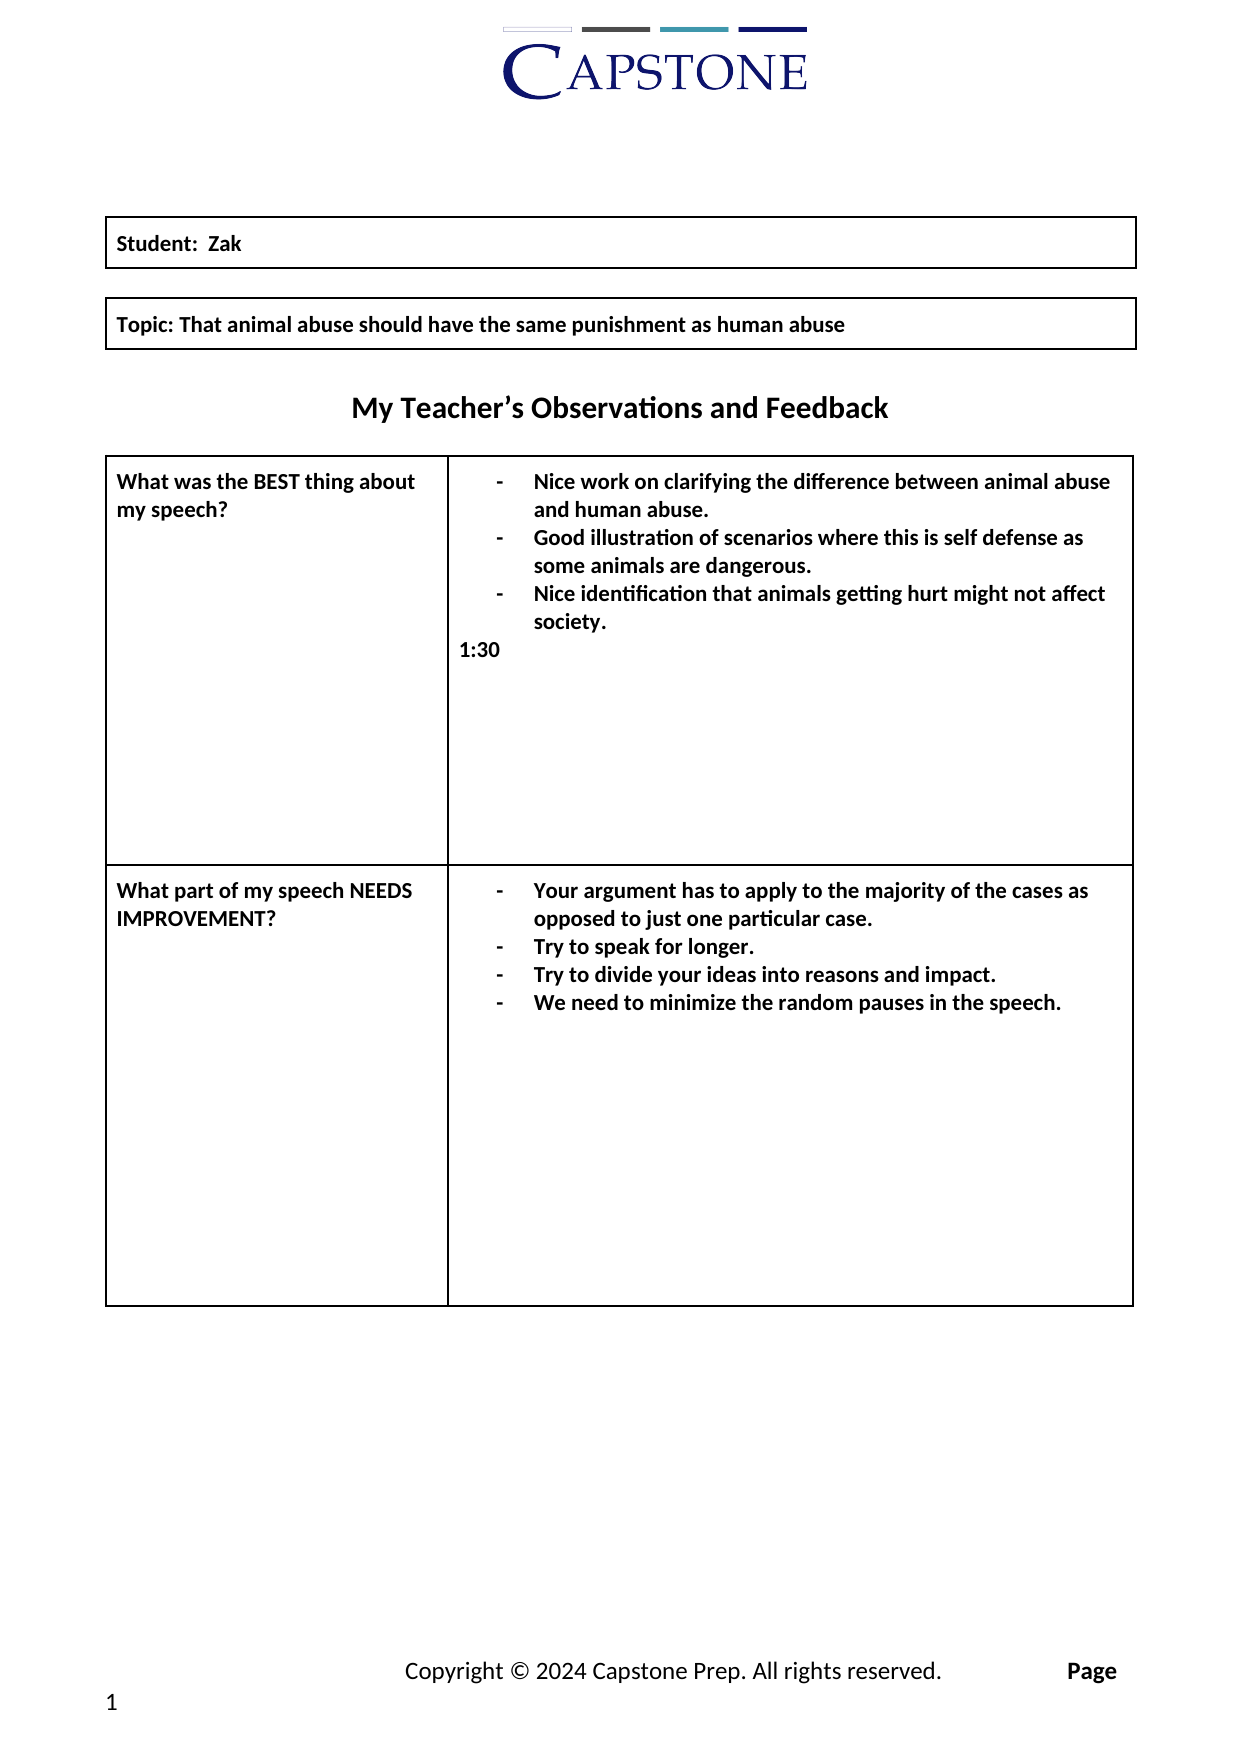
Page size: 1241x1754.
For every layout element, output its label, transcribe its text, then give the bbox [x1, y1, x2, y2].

picture [495, 18, 816, 106]
table_cell What part of my speech NEEDS IMPROVEMENT? [107, 866, 447, 1304]
table_header Student: Zak [107, 218, 1135, 267]
table_header What was the BEST thing about my speech? [107, 457, 447, 864]
table_header Nice work on clarifying the difference between animal abuse and human abuse. Good illustration of scenarios where this is self defense as some animals are dangerous. Nice identification that animals getting hurt might not affect society. 1:30 [449, 457, 1132, 864]
text My Teacher’s Observations and Feedback [105, 388, 1135, 427]
table_header Topic: That animal abuse should have the same punishment as human abuse [107, 299, 1135, 348]
table_cell Your argument has to apply to the majority of the cases as opposed to just one particular case. Try to speak for longer. Try to divide your ideas into reasons and impact. We need to minimize the random pauses in the speech. [449, 866, 1132, 1304]
